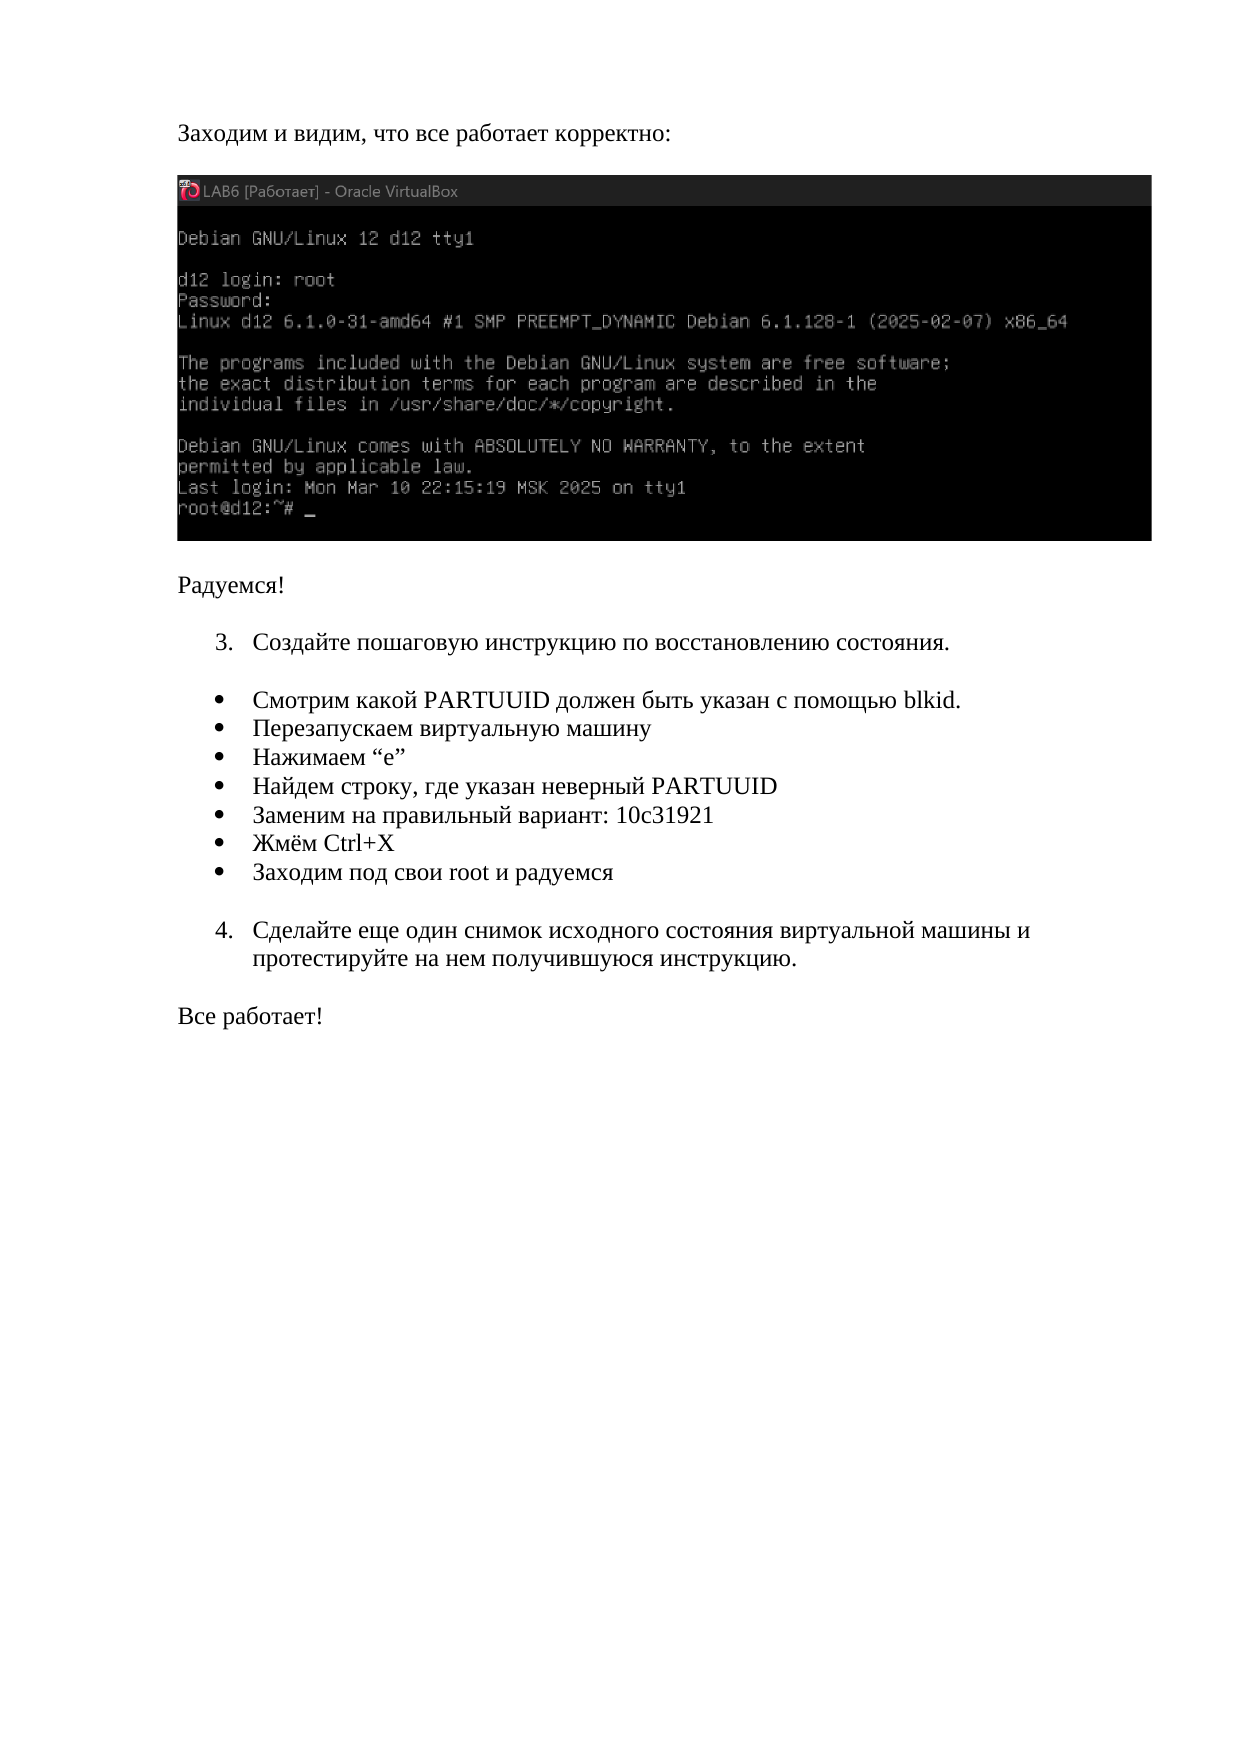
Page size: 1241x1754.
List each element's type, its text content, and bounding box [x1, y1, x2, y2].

text Все работает! [177, 1001, 1152, 1030]
list Создайте пошаговую инструкцию по восстановлению состояния. [215, 627, 1152, 656]
list Заходим под свои root и радуемся [215, 857, 1152, 886]
list Заменим на правильный вариант: 10c31921 [215, 800, 1152, 828]
picture [177, 175, 1152, 541]
list Смотрим какой PARTUUID должен быть указан с помощью blkid. [215, 685, 1152, 713]
list Сделайте еще один снимок исходного состояния виртуальной машины и протестируйте на нем получившуюся инструкцию. [215, 915, 1152, 972]
list Жмём Ctrl+X [215, 828, 1152, 857]
text Радуемся! [177, 570, 1152, 598]
list Нажимаем “e” [215, 742, 1152, 771]
text Заходим и видим, что все работает корректно: [177, 118, 1152, 147]
list Найдем строку, где указан неверный PARTUUID [215, 771, 1152, 800]
list Перезапускаем виртуальную машину [215, 713, 1152, 742]
